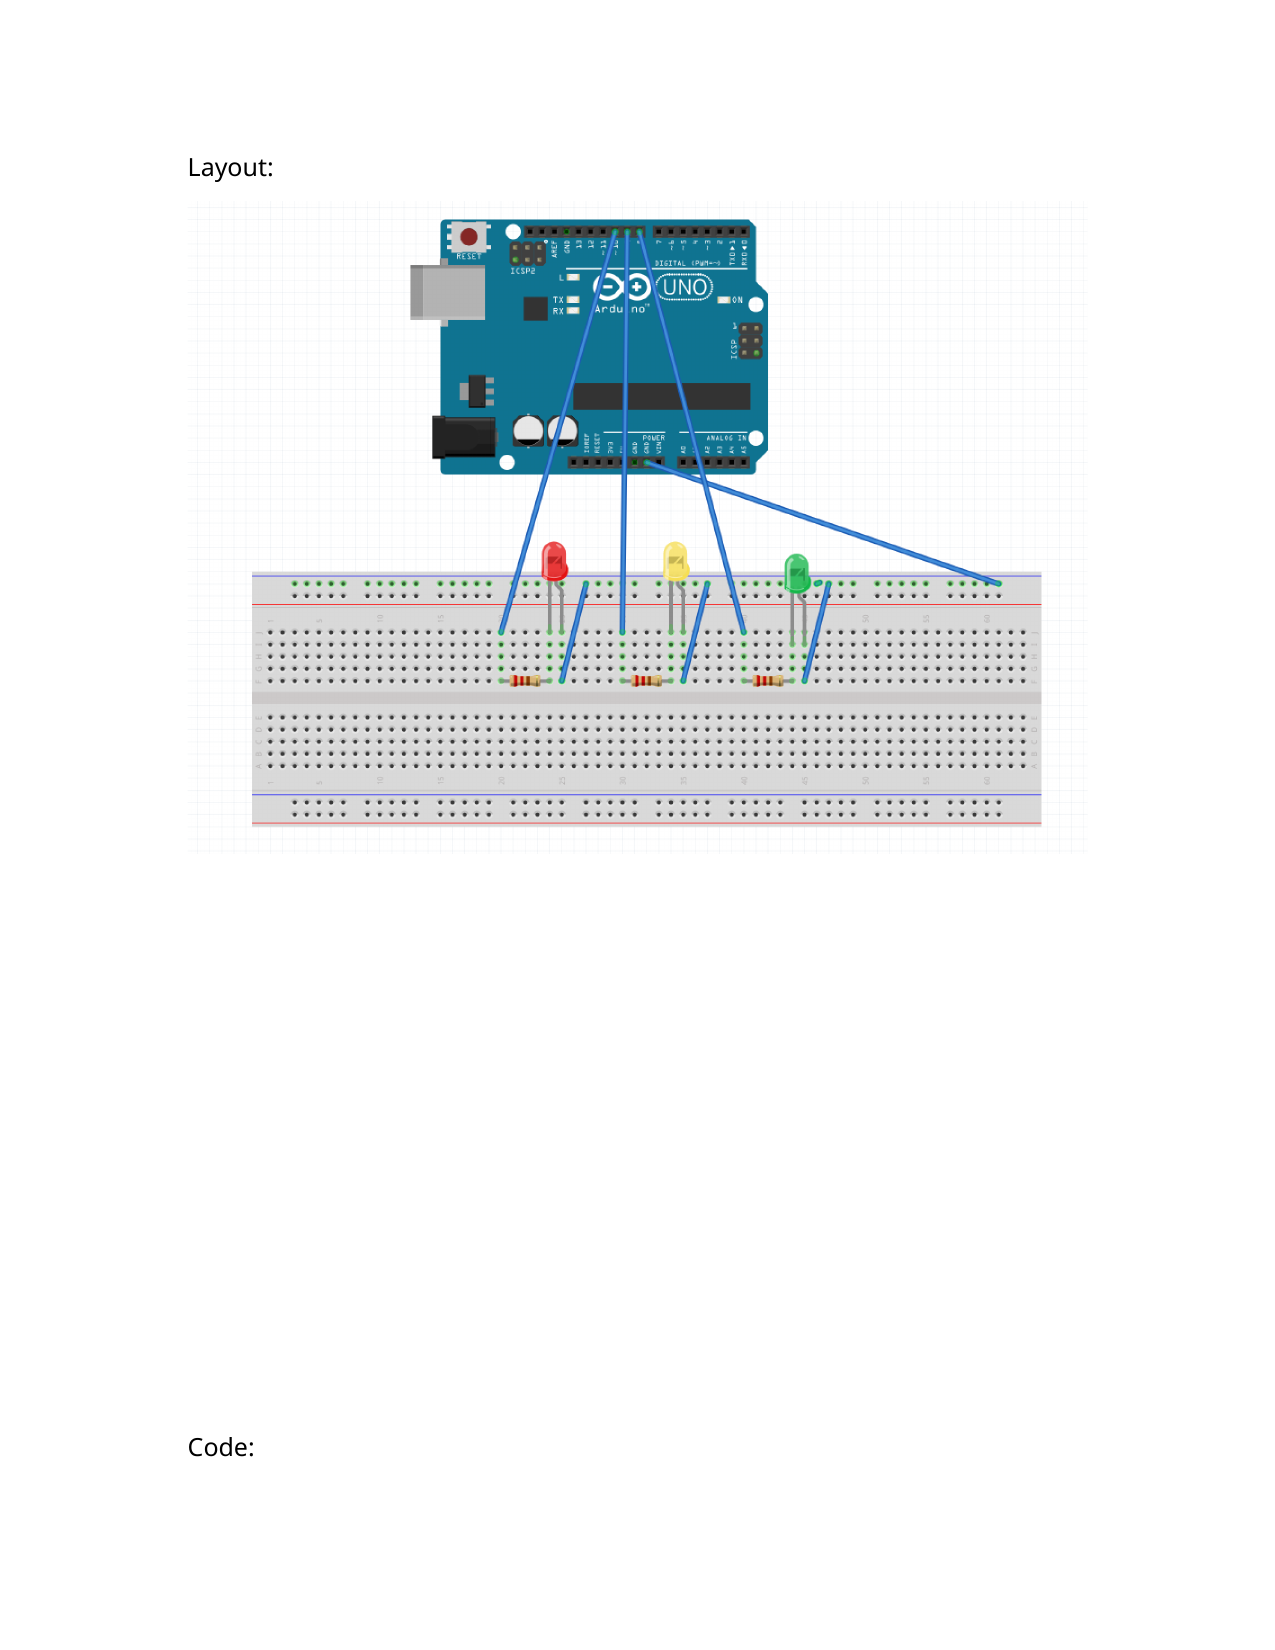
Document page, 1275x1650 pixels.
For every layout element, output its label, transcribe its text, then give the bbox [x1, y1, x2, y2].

text Code: [187, 1429, 1087, 1463]
text Layout: [187, 150, 1087, 184]
picture [187, 201, 1088, 854]
